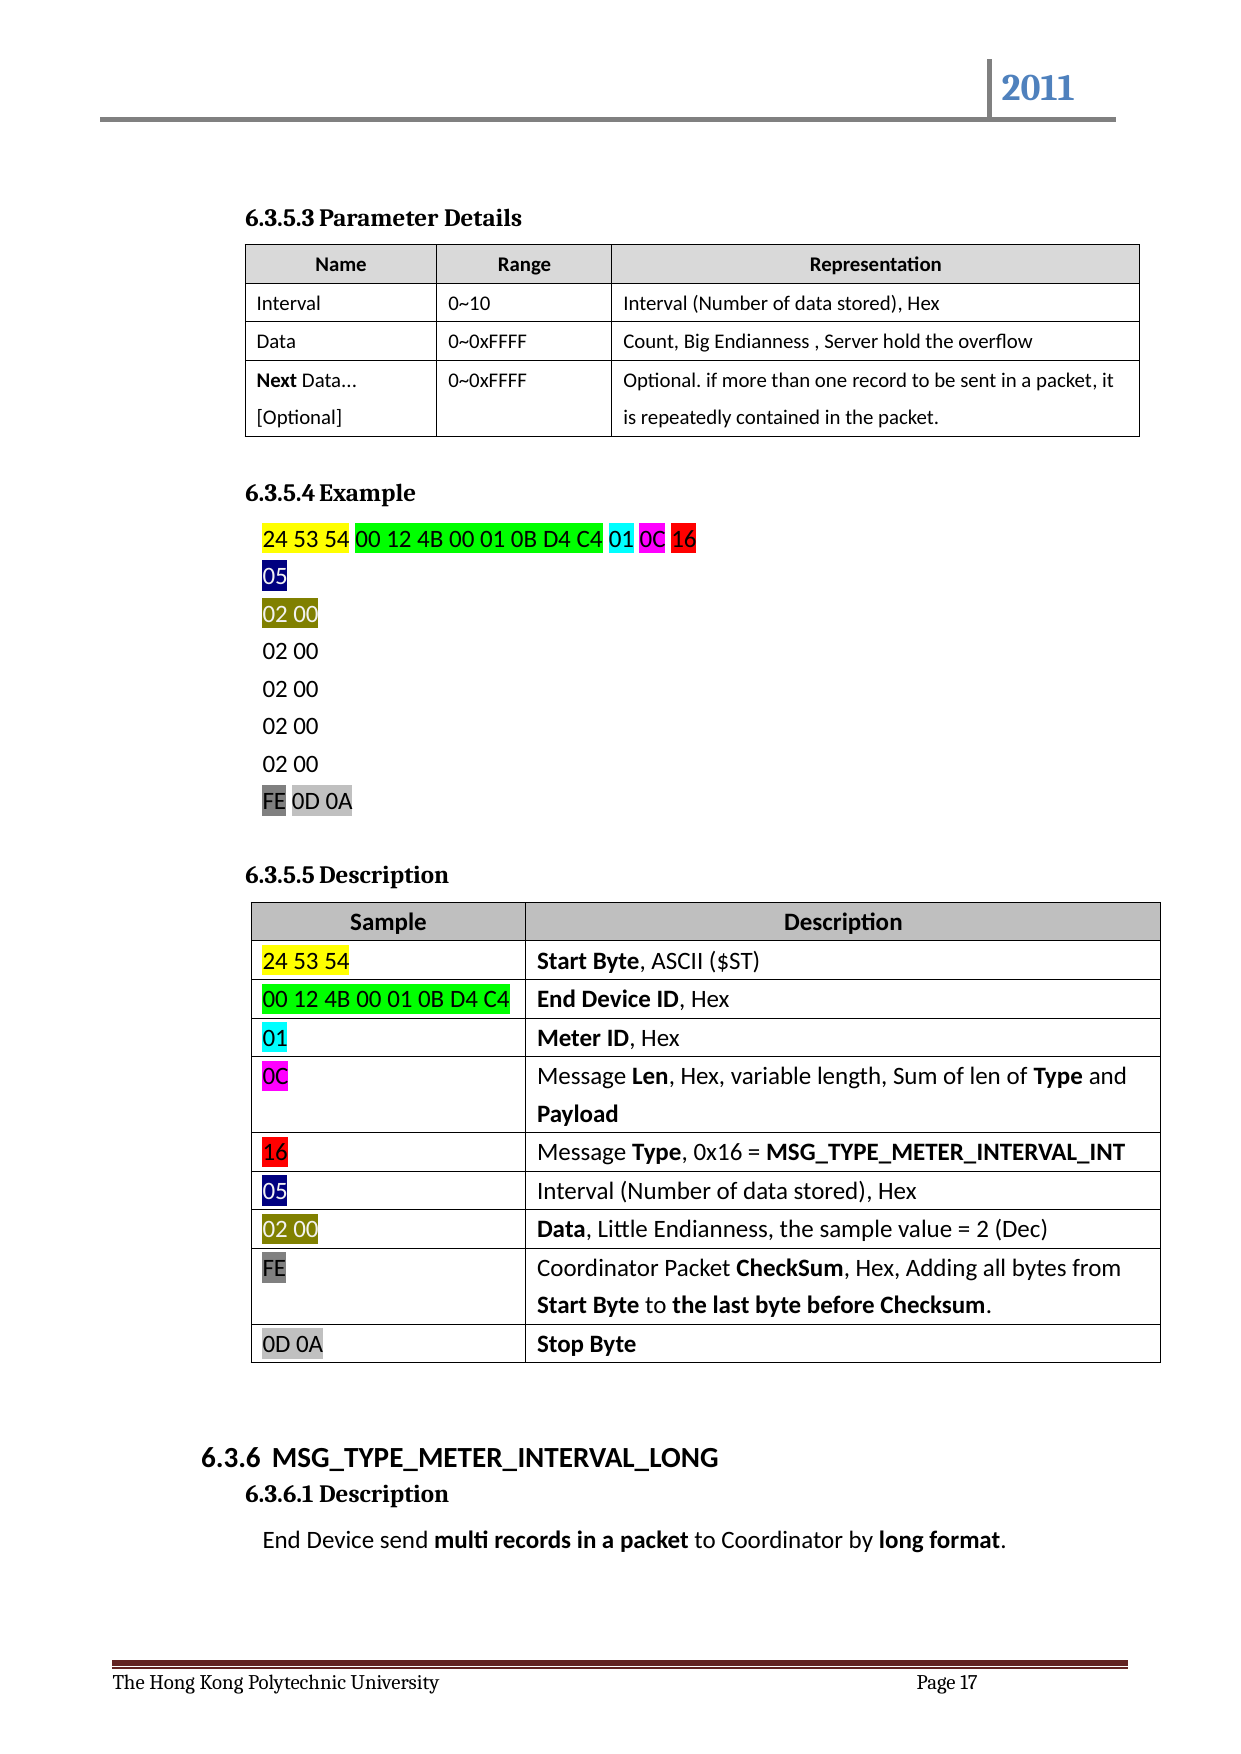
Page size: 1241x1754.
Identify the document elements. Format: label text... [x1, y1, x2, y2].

table_cell Interval [246, 284, 436, 321]
table_cell FE [252, 1249, 525, 1324]
text 02 00 [262, 632, 1128, 669]
table_cell Message Len, Hex, variable length, Sum of len of Type and Payload [526, 1057, 1160, 1132]
table_header Name [246, 245, 436, 283]
subtitle Example [245, 474, 1128, 512]
subtitle Description [245, 857, 1128, 894]
subtitle Parameter Details [245, 199, 1128, 237]
subtitle Description [245, 1476, 1128, 1513]
table_header Representation [612, 245, 1139, 283]
subtitle MSG_TYPE_METER_INTERVAL_LONG [201, 1438, 1128, 1476]
table_cell Coordinator Packet CheckSum, Hex, Adding all bytes from Start Byte to the last byte before Checksum. [526, 1249, 1160, 1324]
text 02 00 [262, 669, 1128, 707]
table_cell Start Byte, ASCII ($ST) [526, 941, 1160, 979]
text 02 00 [262, 594, 1128, 632]
table_cell 0~10 [437, 284, 611, 321]
table_cell Meter ID, Hex [526, 1019, 1160, 1056]
text FE 0D 0A [262, 782, 1128, 819]
table_cell Stop Byte [526, 1325, 1160, 1362]
table_cell Message Type, 0x16 = MSG_TYPE_METER_INTERVAL_INT [526, 1133, 1160, 1171]
table_cell 02 00 [252, 1210, 525, 1248]
table_cell 05 [252, 1172, 525, 1209]
table_cell Count, Big Endianness , Server hold the overflow [612, 322, 1139, 360]
table_cell Interval (Number of data stored), Hex [526, 1172, 1160, 1209]
text 24 53 54 00 12 4B 00 01 0B D4 C4 01 0C 16 [262, 519, 1128, 557]
table_cell Data [246, 322, 436, 360]
table_cell 0C [252, 1057, 525, 1132]
table_cell End Device ID, Hex [526, 980, 1160, 1017]
text 02 00 [262, 707, 1128, 744]
table_cell 01 [252, 1019, 525, 1056]
table_cell 0~0xFFFF [437, 361, 611, 436]
table_cell Interval (Number of data stored), Hex [612, 284, 1139, 321]
table_cell 16 [252, 1133, 525, 1171]
text 02 00 [262, 744, 1128, 782]
table_header Range [437, 245, 611, 283]
table_cell Next Data...[Optional] [246, 361, 436, 436]
table_cell 00 12 4B 00 01 0B D4 C4 [252, 980, 525, 1017]
table_cell Data, Little Endianness, the sample value = 2 (Dec) [526, 1210, 1160, 1248]
table_cell Optional. if more than one record to be sent in a packet, it is repeatedly contained in the packet. [612, 361, 1139, 436]
text End Device send multi records in a packet to Coordinator by long format. [262, 1521, 1128, 1558]
table_header Description [526, 903, 1160, 940]
table_cell 24 53 54 [252, 941, 525, 979]
table_header Sample [252, 903, 525, 940]
text 05 [262, 557, 1128, 594]
table_cell 0D 0A [252, 1325, 525, 1362]
table_cell 0~0xFFFF [437, 322, 611, 360]
